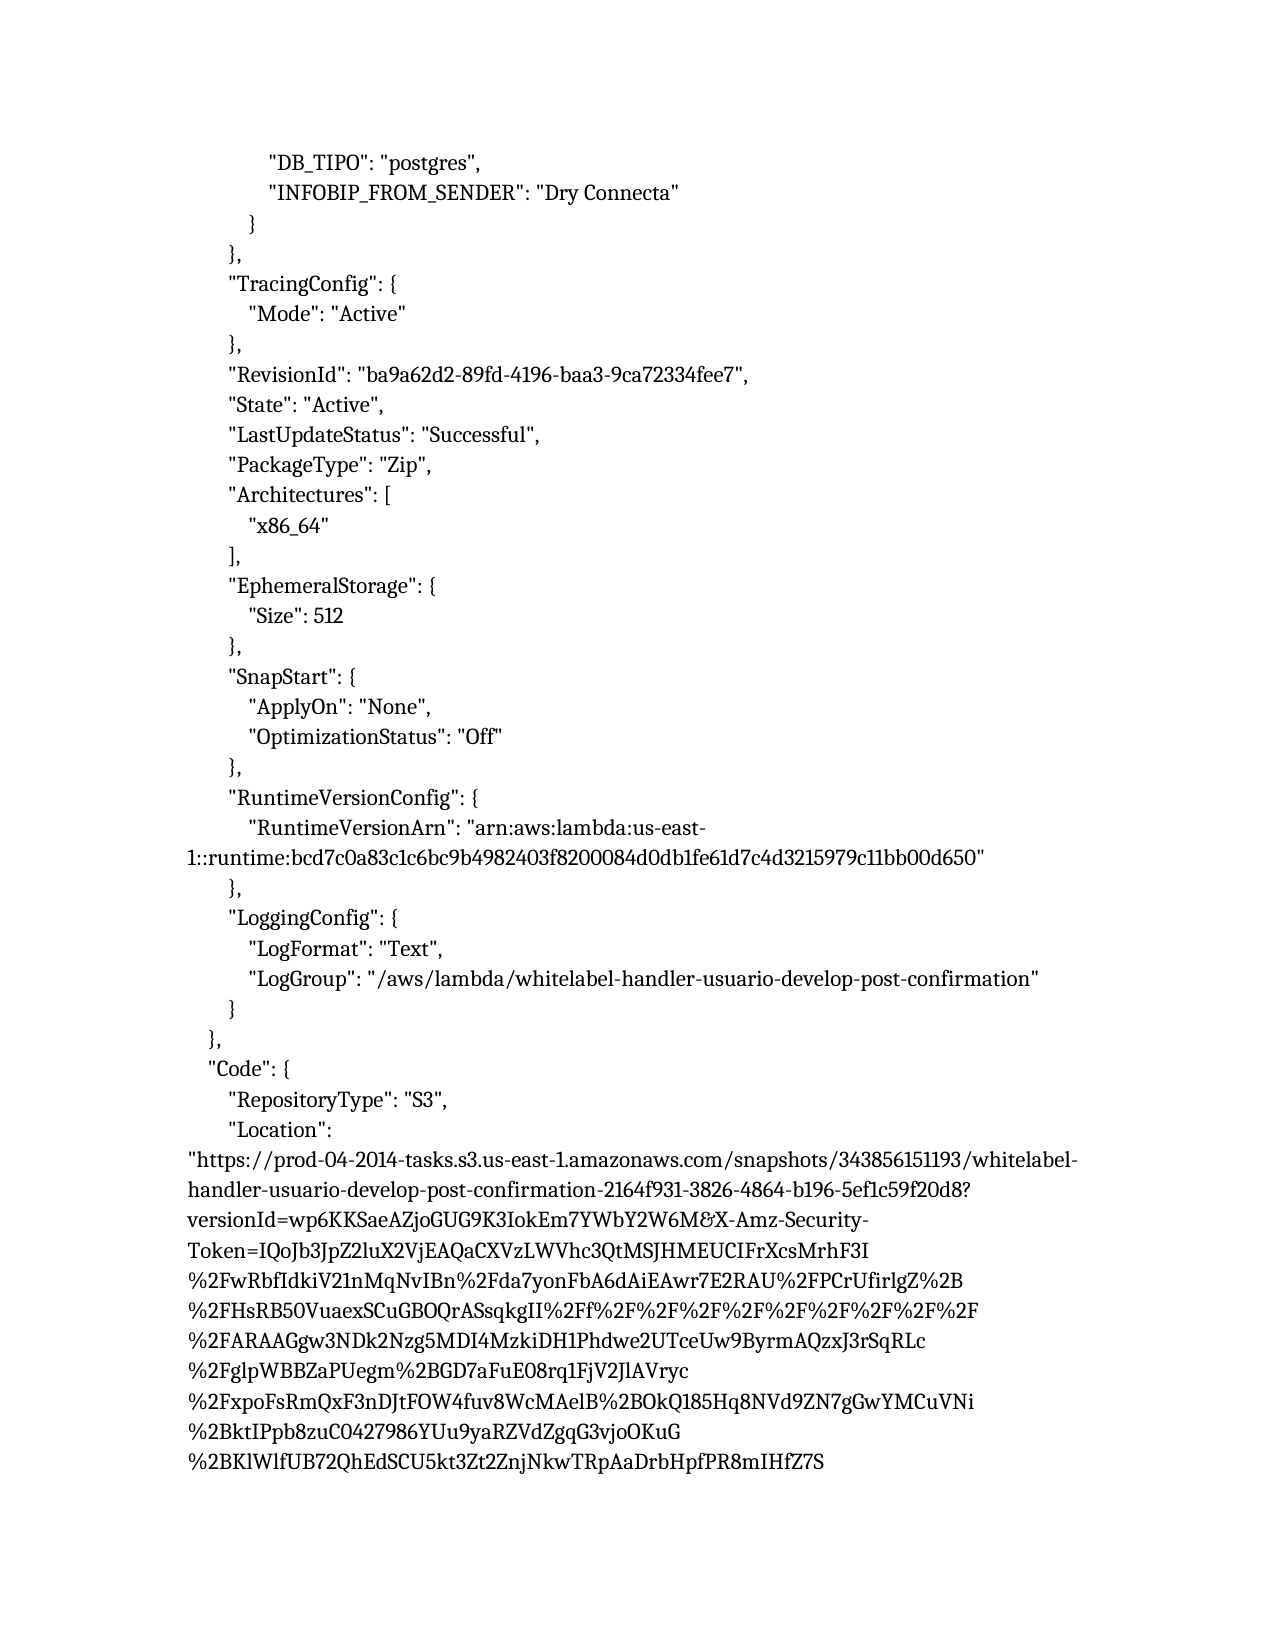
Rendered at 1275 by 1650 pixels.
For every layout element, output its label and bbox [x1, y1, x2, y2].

text [187, 150, 1087, 1475]
